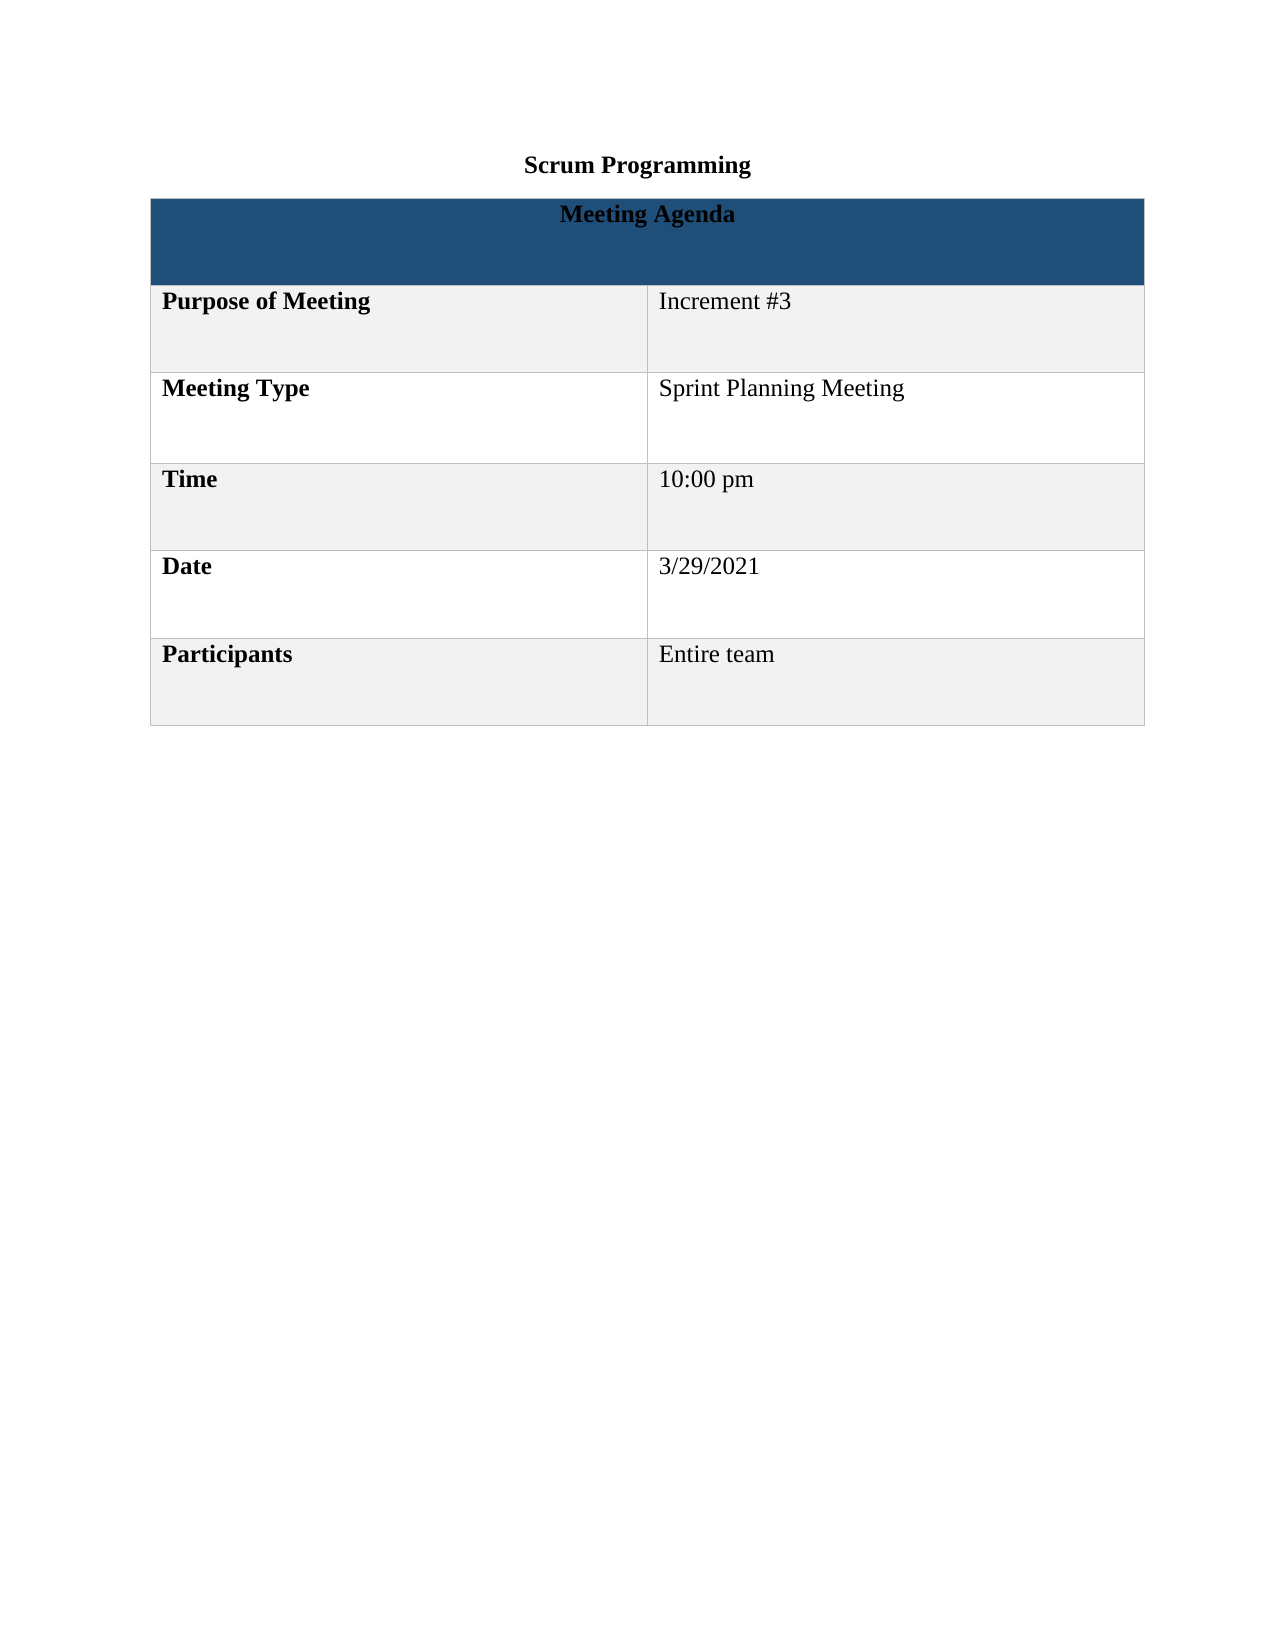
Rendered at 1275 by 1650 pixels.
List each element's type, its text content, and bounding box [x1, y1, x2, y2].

table_cell Sprint Planning Meeting [648, 373, 1144, 463]
table_header Meeting Agenda [151, 199, 1144, 285]
text Scrum Programming [150, 150, 1125, 179]
table_cell Time [151, 464, 647, 550]
table_cell 10:00 pm [648, 464, 1144, 550]
table_cell Entire team [648, 639, 1144, 725]
table_cell Meeting Type [151, 373, 647, 463]
table_cell Increment #3 [648, 286, 1144, 372]
table_cell Participants [151, 639, 647, 725]
table_cell 3/29/2021 [648, 551, 1144, 638]
table_cell Date [151, 551, 647, 638]
table_cell Purpose of Meeting [151, 286, 647, 372]
